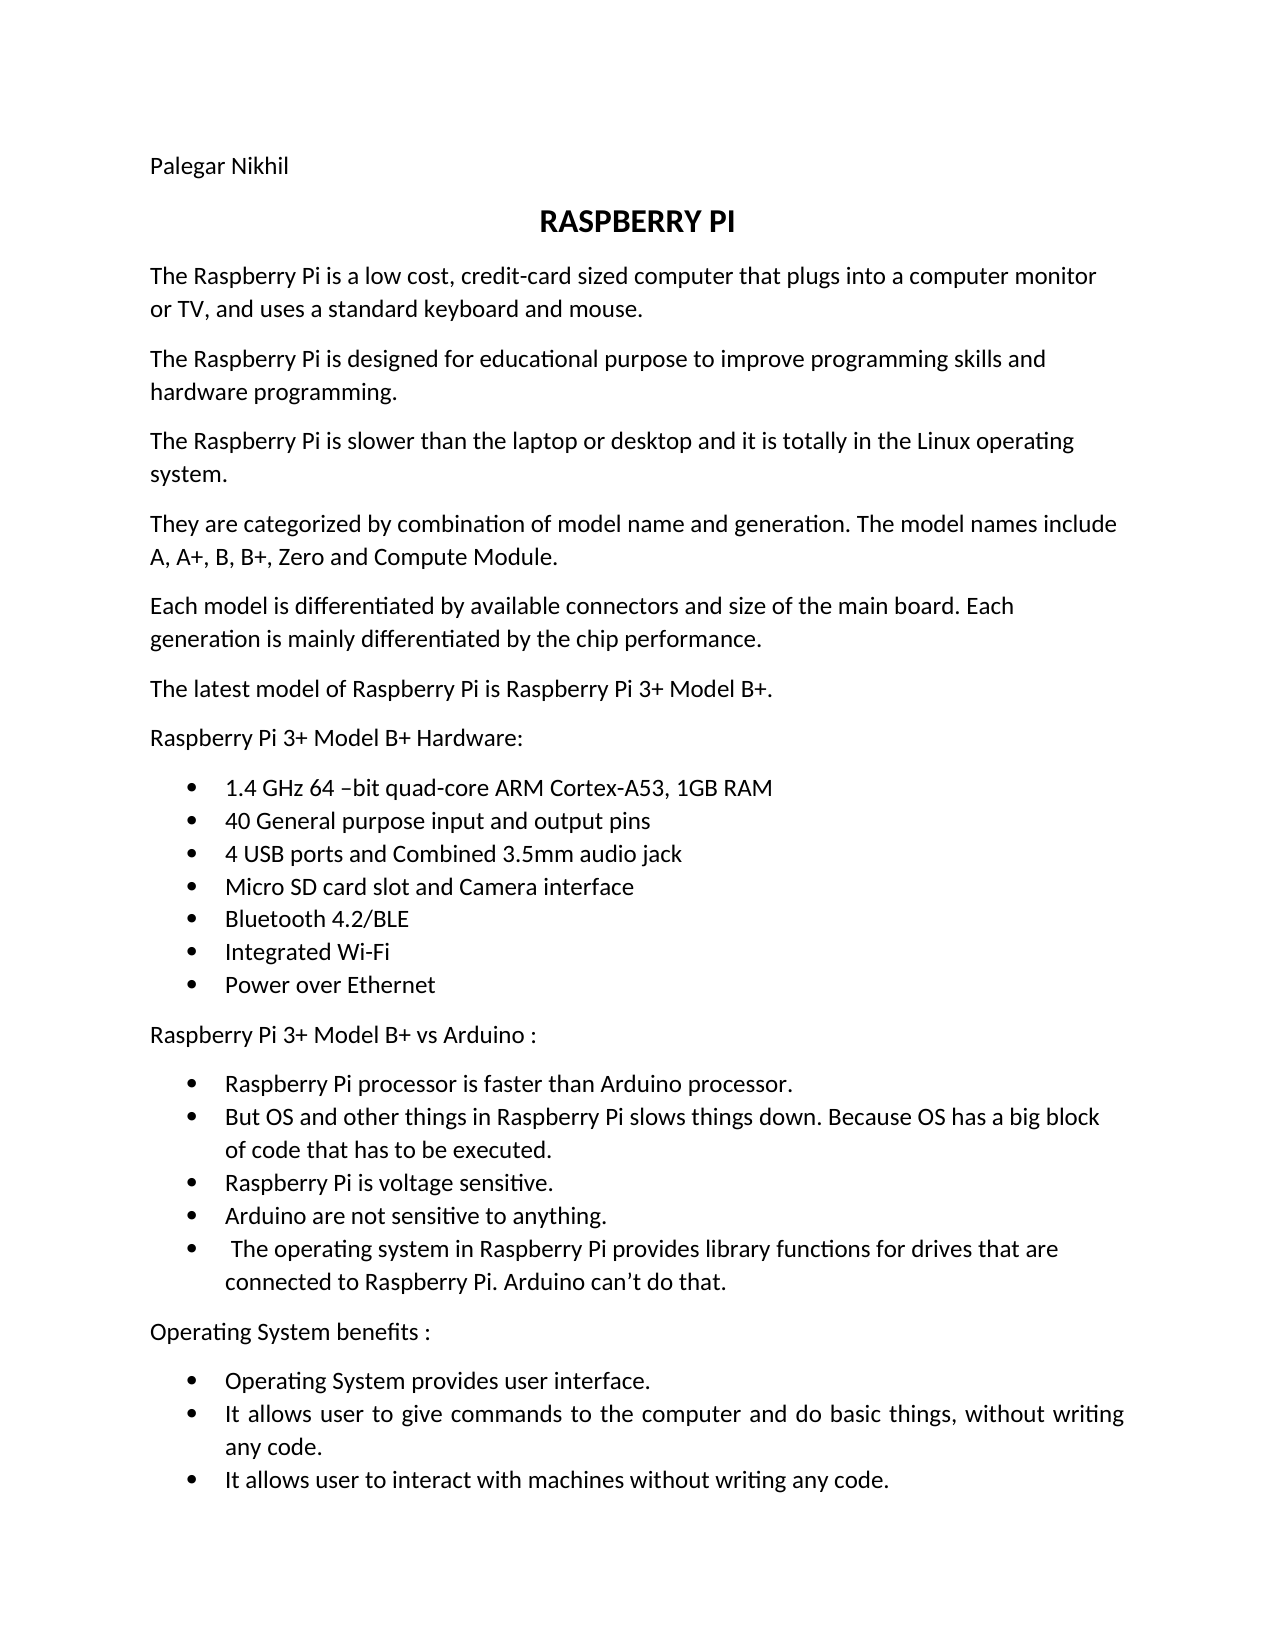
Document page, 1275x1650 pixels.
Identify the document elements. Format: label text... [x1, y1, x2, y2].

list Raspberry Pi processor is faster than Arduino processor. [187, 1068, 1125, 1099]
list Micro SD card slot and Camera interface [187, 871, 1125, 901]
text The Raspberry Pi is a low cost, credit-card sized computer that plugs into a computer monitor or TV, and uses a standard keyboard and mouse. [150, 260, 1125, 324]
list The operating system in Raspberry Pi provides library functions for drives that are connected to Raspberry Pi. Arduino can’t do that. [187, 1233, 1125, 1297]
text Each model is differentiated by available connectors and size of the main board. Each generation is mainly differentiated by the chip performance. [150, 590, 1125, 654]
text Raspberry Pi 3+ Model B+ Hardware: [150, 722, 1125, 753]
list Operating System provides user interface. [187, 1365, 1125, 1396]
list 4 USB ports and Combined 3.5mm audio jack [187, 838, 1125, 868]
list It allows user to interact with machines without writing any code. [187, 1464, 1125, 1494]
text The Raspberry Pi is slower than the laptop or desktop and it is totally in the Linux operating system. [150, 425, 1125, 489]
text The Raspberry Pi is designed for educational purpose to improve programming skills and hardware programming. [150, 343, 1125, 406]
list Bluetooth 4.2/BLE [187, 903, 1125, 934]
list Raspberry Pi is voltage sensitive. [187, 1167, 1125, 1198]
text Palegar Nikhil [150, 150, 1125, 181]
text RASPBERRY PI [150, 199, 1125, 240]
text Raspberry Pi 3+ Model B+ vs Arduino : [150, 1019, 1125, 1049]
text The latest model of Raspberry Pi is Raspberry Pi 3+ Model B+. [150, 673, 1125, 703]
list It allows user to give commands to the computer and do basic things, without writing any code. [187, 1398, 1125, 1462]
list Power over Ethernet [187, 969, 1125, 1000]
text They are categorized by combination of model name and generation. The model names include A, A+, B, B+, Zero and Compute Module. [150, 508, 1125, 571]
list 1.4 GHz 64 –bit quad-core ARM Cortex-A53, 1GB RAM [187, 772, 1125, 802]
list Integrated Wi-Fi [187, 936, 1125, 967]
list 40 General purpose input and output pins [187, 805, 1125, 835]
list But OS and other things in Raspberry Pi slows things down. Because OS has a big block of code that has to be executed. [187, 1101, 1125, 1165]
list Arduino are not sensitive to anything. [187, 1200, 1125, 1231]
text Operating System benefits : [150, 1316, 1125, 1346]
